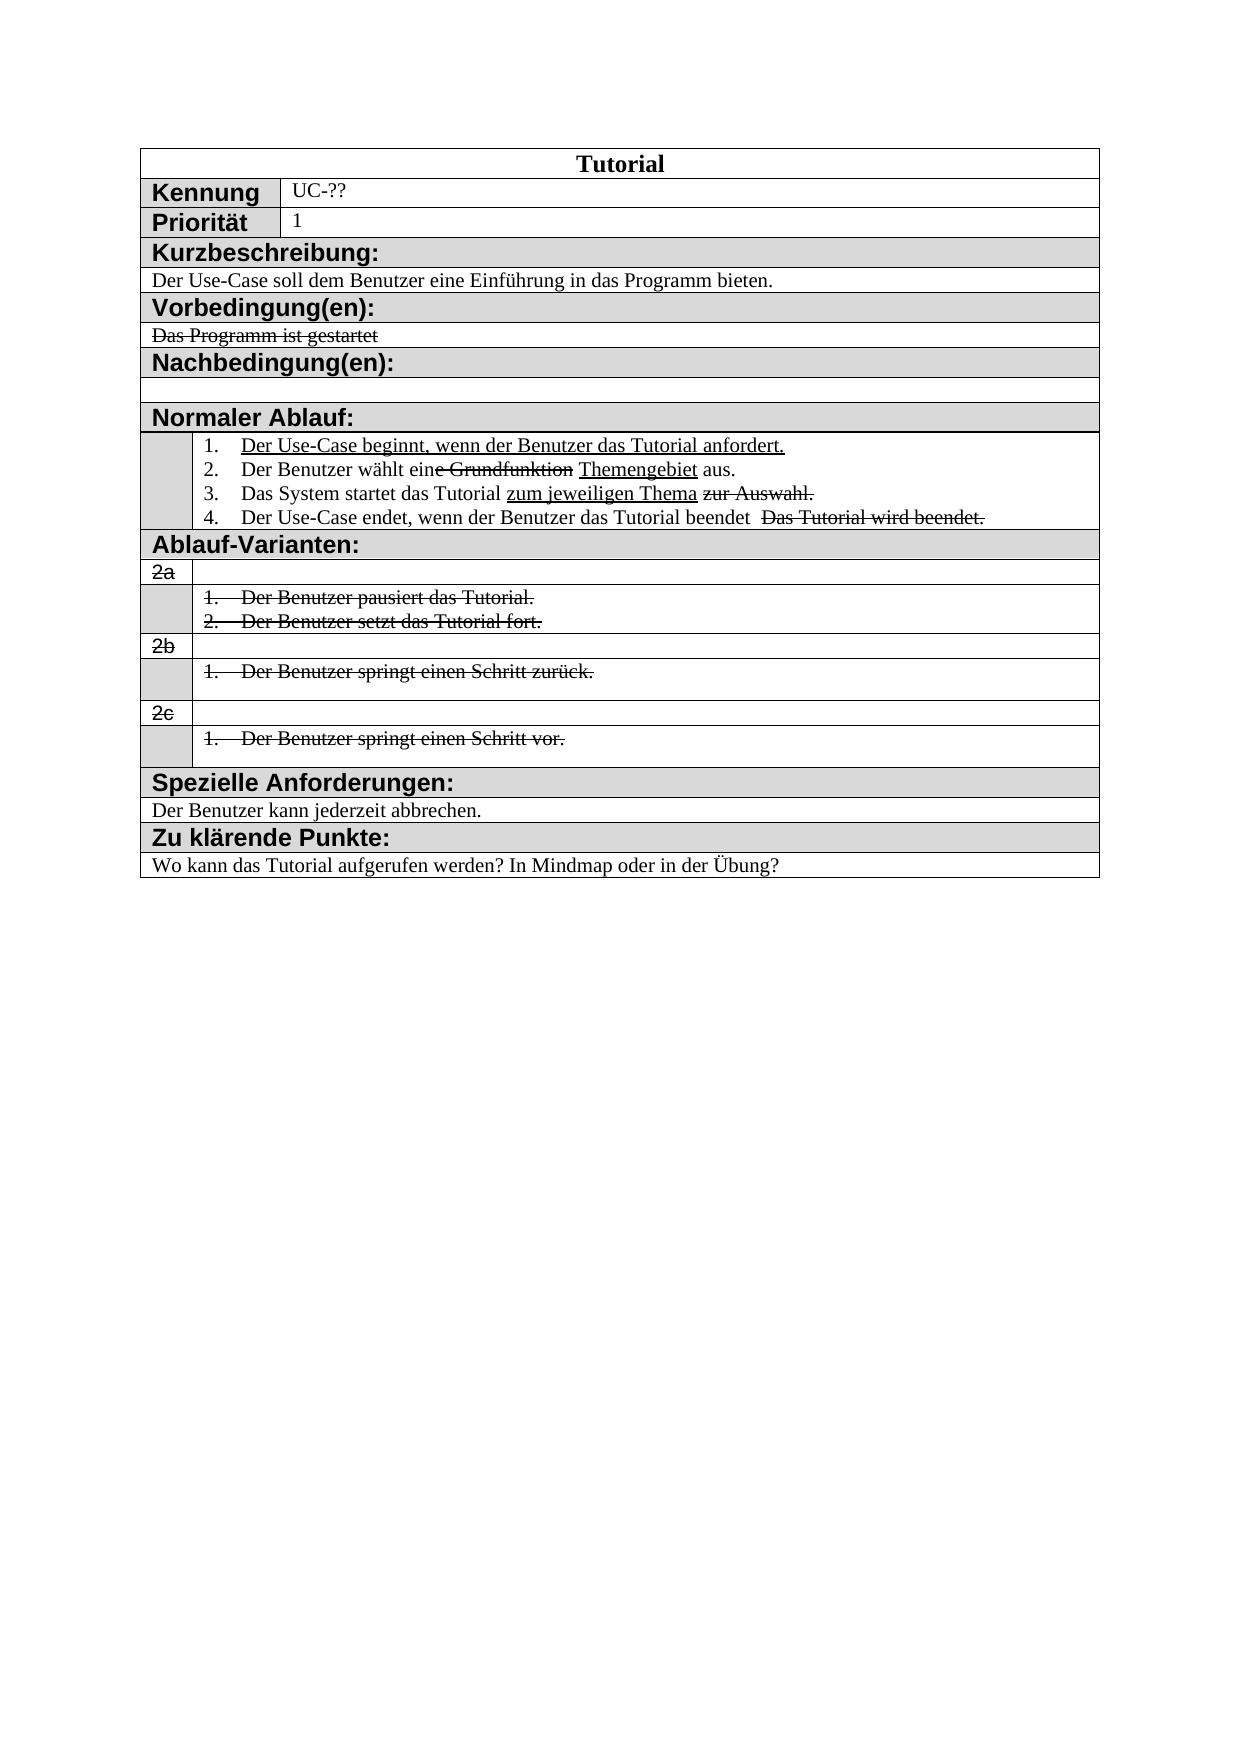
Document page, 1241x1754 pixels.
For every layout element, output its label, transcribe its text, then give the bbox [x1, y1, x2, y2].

table_cell [193, 634, 1099, 658]
table_cell [141, 433, 192, 529]
table_cell [141, 659, 192, 700]
table_cell UC-?? [281, 179, 1099, 207]
table_cell Normaler Ablauf: [141, 403, 1099, 431]
table_cell Ablauf-Varianten: [141, 530, 1099, 558]
table_cell Wo kann das Tutorial aufgerufen werden? In Mindmap oder in der Übung? [141, 853, 1099, 877]
table_cell Priorität [141, 208, 280, 237]
table_cell Der Benutzer kann jederzeit abbrechen. [141, 798, 1099, 822]
table_cell Nachbedingung(en): [141, 348, 1099, 377]
table_cell Der Benutzer springt einen Schritt vor. [193, 726, 1099, 767]
table_cell Der Benutzer pausiert das Tutorial. Der Benutzer setzt das Tutorial fort. [193, 585, 1099, 633]
table_header Tutorial [141, 149, 1099, 177]
table_cell [141, 585, 192, 633]
table_cell 2b [141, 634, 192, 658]
table_cell Zu klärende Punkte: [141, 823, 1099, 852]
table_cell Der Use-Case soll dem Benutzer eine Einführung in das Programm bieten. [141, 268, 1099, 292]
table_cell [193, 701, 1099, 725]
table_cell [141, 726, 192, 767]
table_cell 2a [141, 560, 192, 583]
table_cell [141, 378, 1099, 402]
table_cell Vorbedingung(en): [141, 293, 1099, 322]
table_cell Kennung [141, 179, 280, 207]
table_cell Der Use-Case beginnt, wenn der Benutzer das Tutorial anfordert. Der Benutzer wählt eine Grundfunktion Themengebiet aus. Das System startet das Tutorial zum jeweiligen Thema zur Auswahl. Der Use-Case endet, wenn der Benutzer das Tutorial beendet Das Tutorial wird beendet. [193, 433, 1099, 529]
table_cell Kurzbeschreibung: [141, 238, 1099, 267]
table_cell Spezielle Anforderungen: [141, 768, 1099, 797]
table_cell Das Programm ist gestartet [141, 323, 1099, 347]
table_cell Der Benutzer springt einen Schritt zurück. [193, 659, 1099, 700]
table_cell [193, 560, 1099, 583]
table_cell 2c [141, 701, 192, 725]
table_cell 1 [281, 208, 1099, 237]
